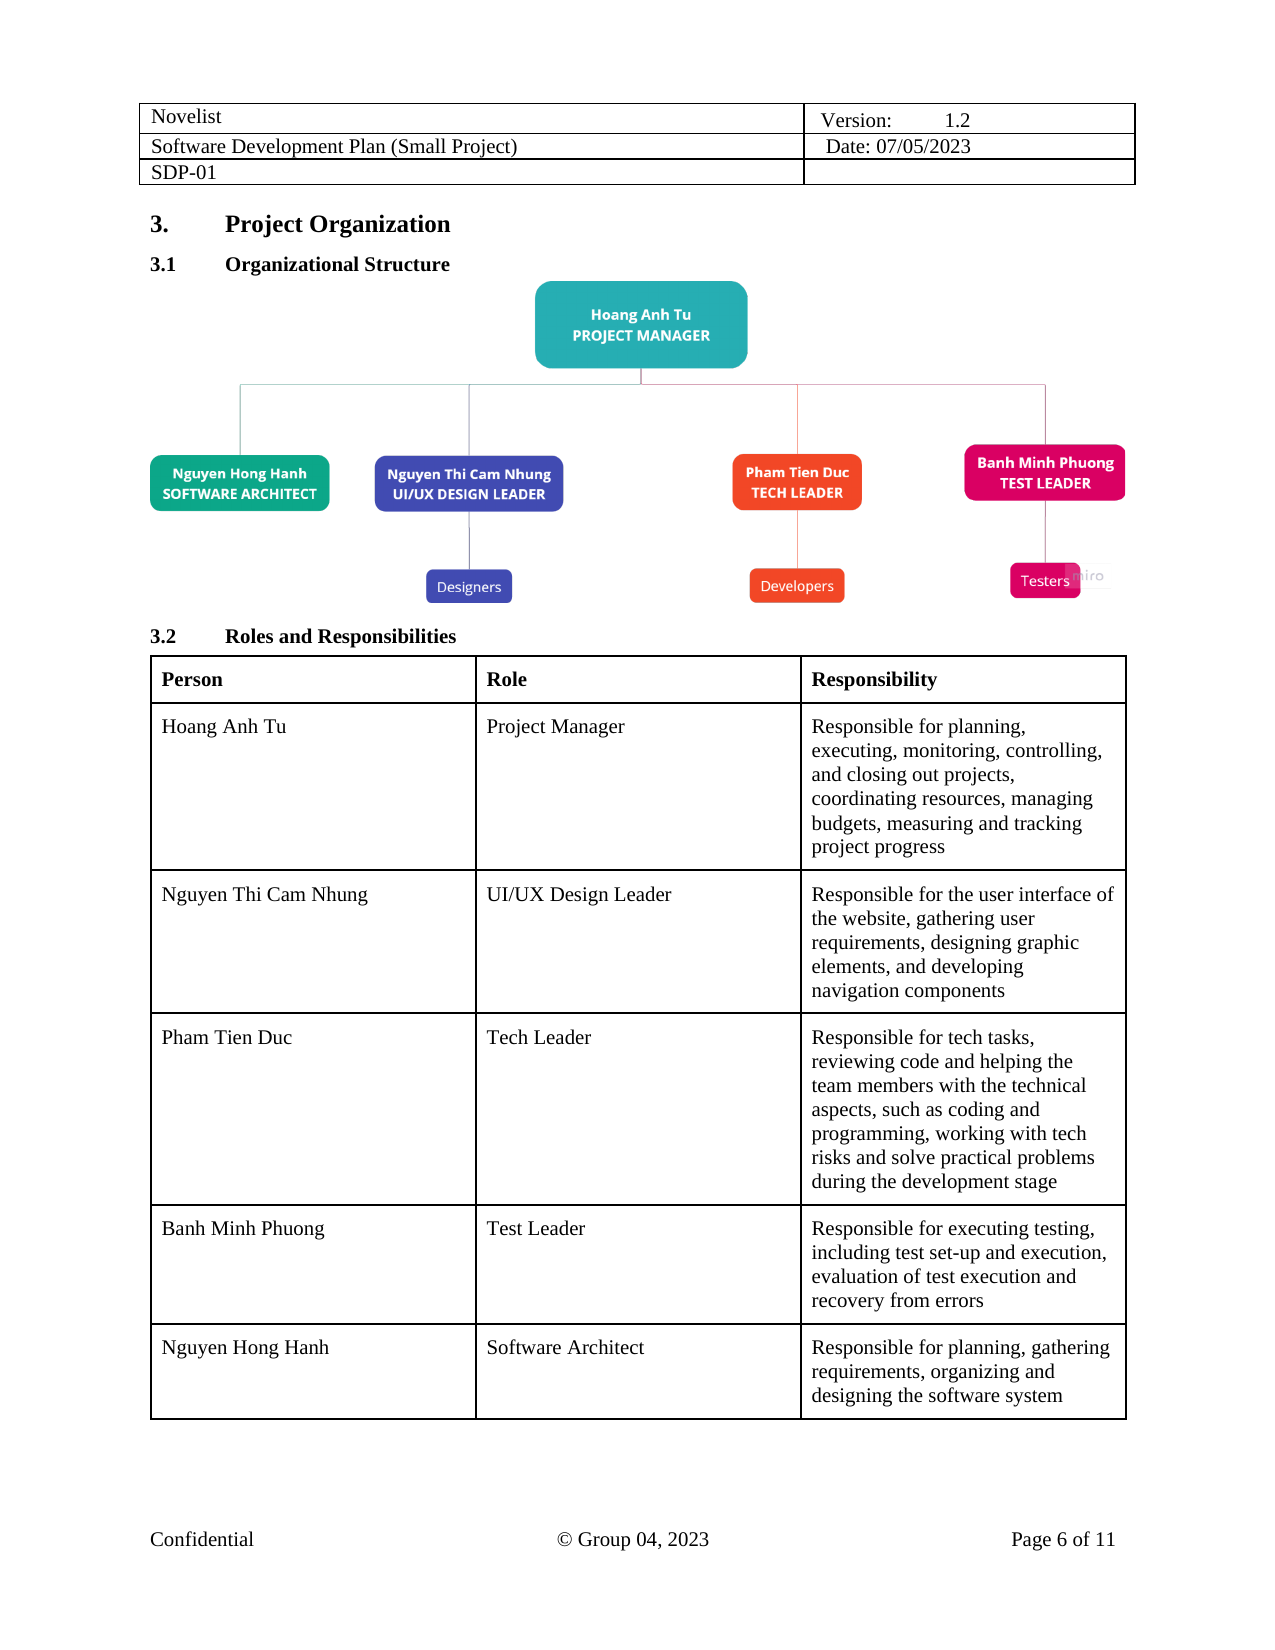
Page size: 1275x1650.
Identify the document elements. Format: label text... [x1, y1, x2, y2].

table_cell Nguyen Thi Cam Nhung [152, 871, 475, 1012]
table_cell Responsible for tech tasks, reviewing code and helping the team members with the technical aspects, such as coding and programming, working with tech risks and solve practical problems during the development stage [802, 1014, 1125, 1203]
table_cell Responsible for planning, gathering requirements, organizing and designing the software system [802, 1325, 1125, 1418]
table_cell Responsible for planning, executing, monitoring, controlling, and closing out projects, coordinating resources, managing budgets, measuring and tracking project progress [802, 704, 1125, 869]
table_cell Banh Minh Phuong [152, 1206, 475, 1323]
table_cell Project Manager [477, 704, 800, 869]
table_cell Hoang Anh Tu [152, 704, 475, 869]
table_cell Test Leader [477, 1206, 800, 1323]
table_header Responsibility [802, 657, 1125, 702]
table_header Role [477, 657, 800, 702]
table_cell Responsible for executing testing, including test set-up and execution, evaluation of test execution and recovery from errors [802, 1206, 1125, 1323]
subtitle Project Organization [150, 209, 1125, 238]
table_cell UI/UX Design Leader [477, 871, 800, 1012]
table_cell Responsible for the user interface of the website, gathering user requirements, designing graphic elements, and developing navigation components [802, 871, 1125, 1012]
table_header Person [152, 657, 475, 702]
subtitle Organizational Structure [150, 251, 1125, 276]
table_cell Nguyen Hong Hanh [152, 1325, 475, 1418]
table_cell Tech Leader [477, 1014, 800, 1203]
picture [150, 281, 1125, 603]
table_cell Software Architect [477, 1325, 800, 1418]
subtitle Roles and Responsibilities [150, 623, 1125, 648]
table_cell Pham Tien Duc [152, 1014, 475, 1203]
